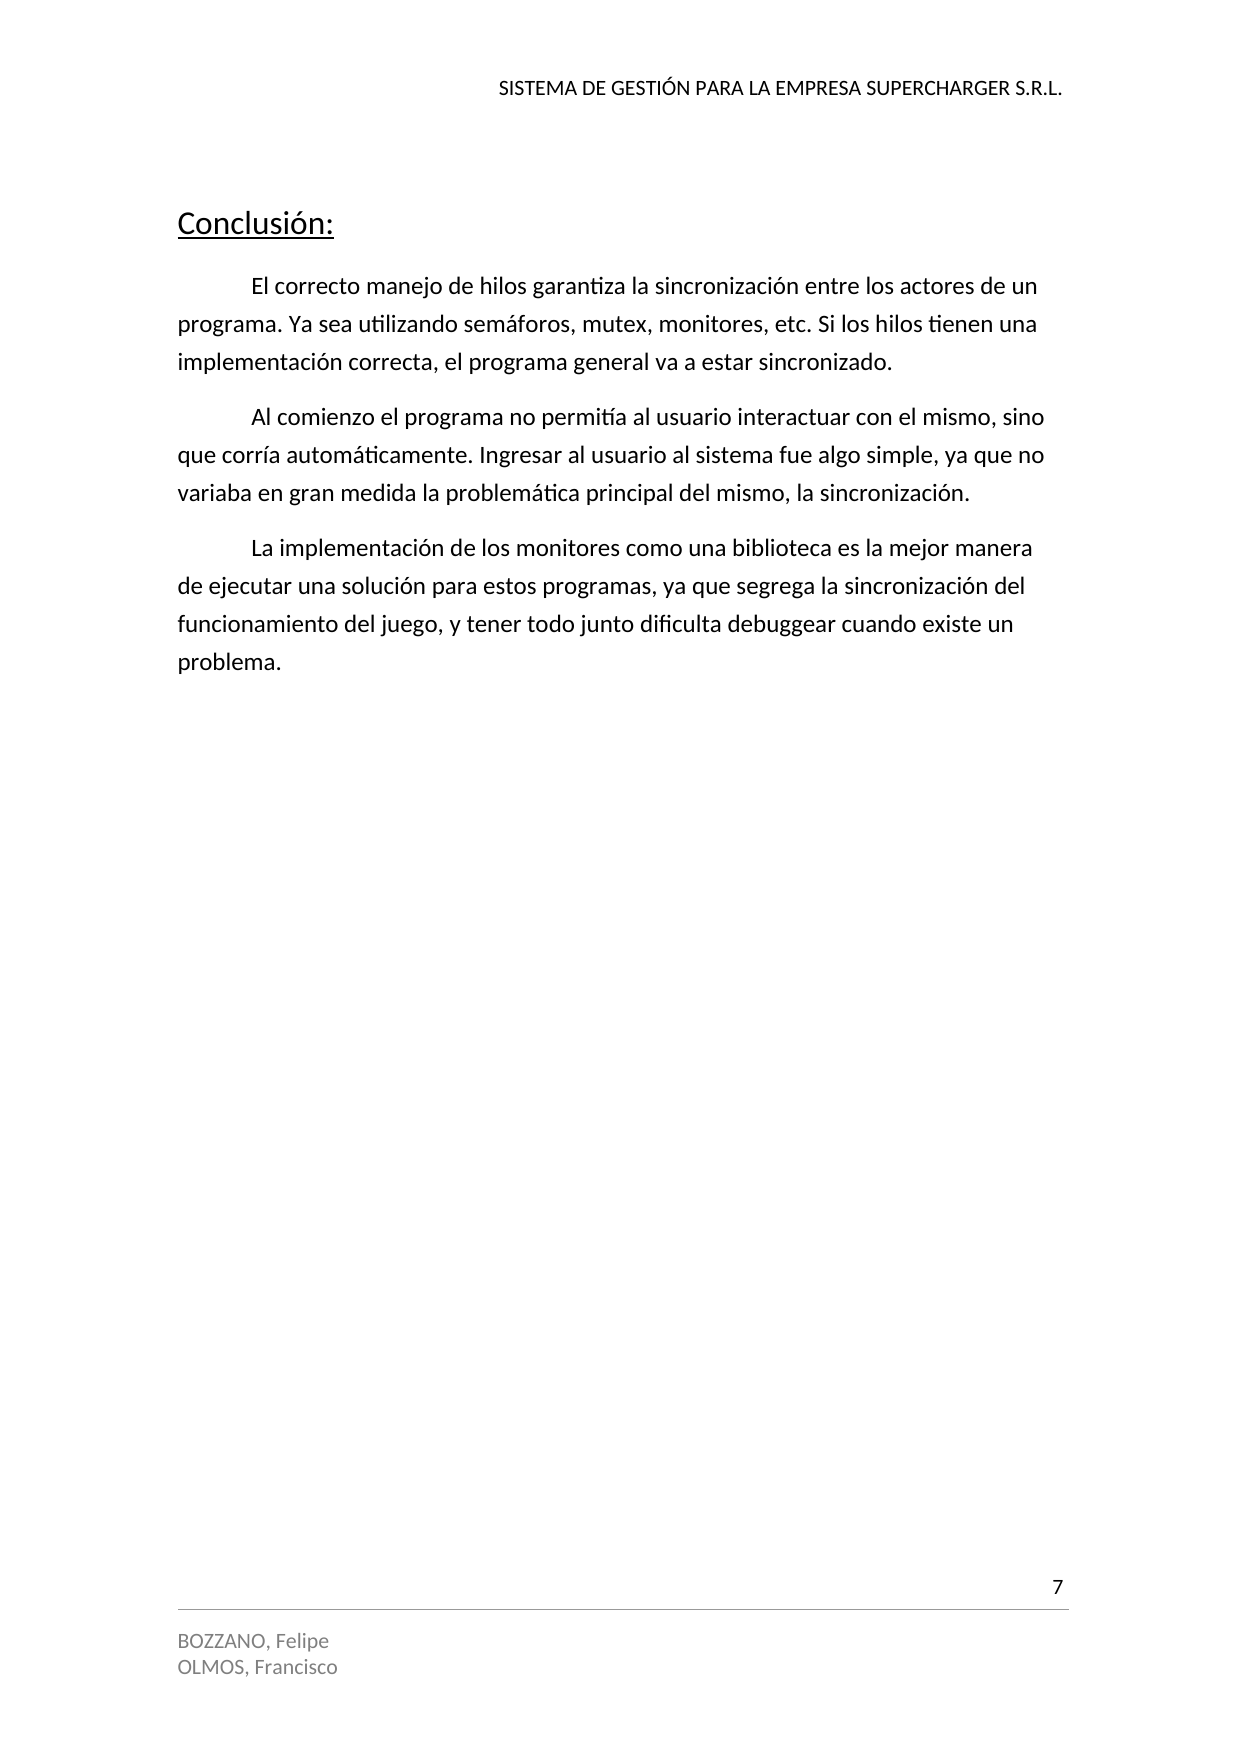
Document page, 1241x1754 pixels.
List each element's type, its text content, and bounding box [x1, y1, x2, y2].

text La implementación de los monitores como una biblioteca es la mejor manera de ejecutar una solución para estos programas, ya que segrega la sincronización del funcionamiento del juego, y tener todo junto dificulta debuggear cuando existe un problema. [177, 532, 1063, 677]
text El correcto manejo de hilos garantiza la sincronización entre los actores de un programa. Ya sea utilizando semáforos, mutex, monitores, etc. Si los hilos tienen una implementación correcta, el programa general va a estar sincronizado. [177, 270, 1063, 377]
text Conclusión: [177, 202, 1063, 243]
text Al comienzo el programa no permitía al usuario interactuar con el mismo, sino que corría automáticamente. Ingresar al usuario al sistema fue algo simple, ya que no variaba en gran medida la problemática principal del mismo, la sincronización. [177, 401, 1063, 508]
